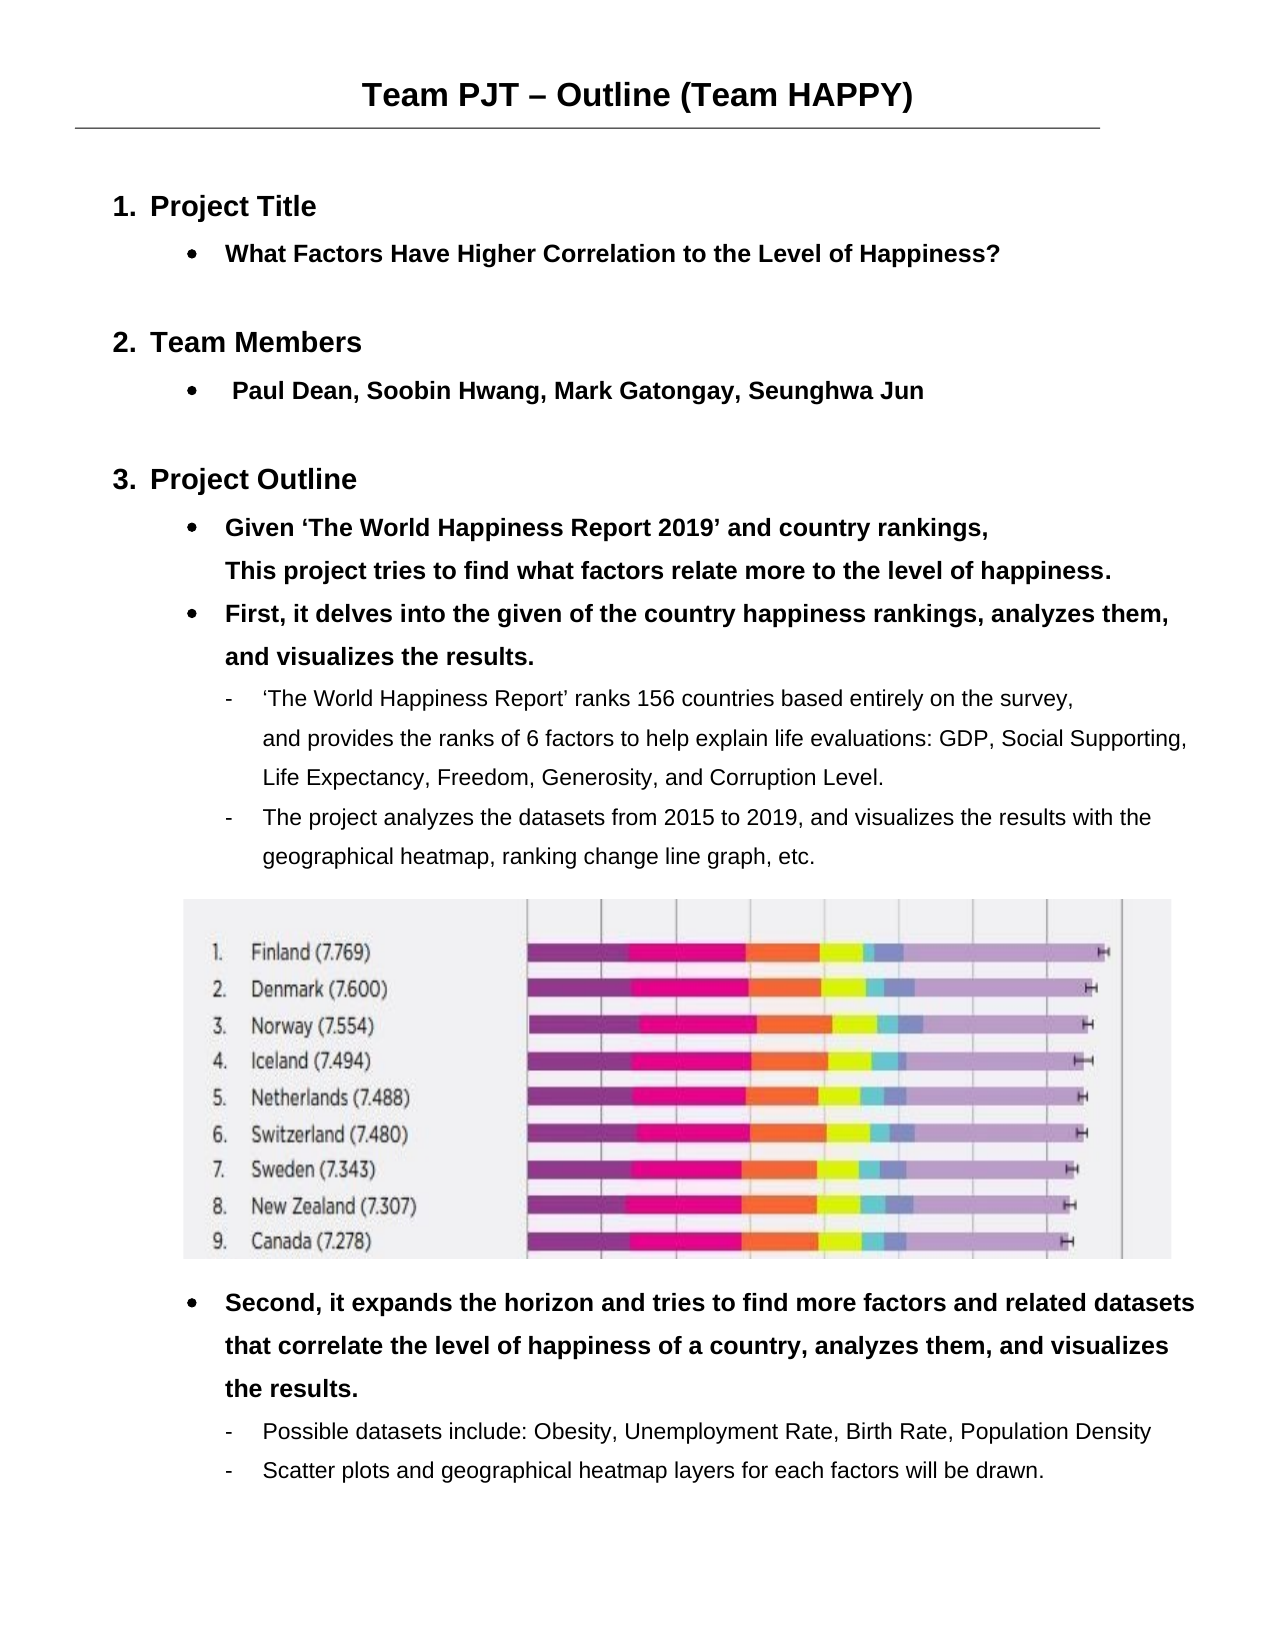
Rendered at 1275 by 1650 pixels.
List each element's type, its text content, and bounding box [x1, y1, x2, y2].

list Team Members [112, 326, 1200, 359]
list Project Outline [112, 462, 1200, 496]
picture [183, 899, 1172, 1259]
list What Factors Have Higher Correlation to the Level of Happiness? [187, 239, 1200, 268]
list First, it delves into the given of the country happiness rankings, analyzes them, and visualizes the results. [187, 599, 1200, 671]
list Paul Dean, Soobin Hwang, Mark Gatongay, Seunghwa Jun [187, 376, 1200, 405]
list Second, it expands the horizon and tries to find more factors and related datasets that correlate the level of happiness of a country, analyzes them, and visualizes the results. [187, 1288, 1200, 1403]
list Project Title [112, 189, 1200, 222]
list ‘The World Happiness Report’ ranks 156 countries based entirely on the survey, [225, 685, 1200, 712]
list Given ‘The World Happiness Report 2019’ and country rankings, [187, 512, 1200, 541]
list Scatter plots and geographical heatmap layers for each factors will be drawn. [225, 1457, 1200, 1483]
text Team PJT – Outline (Team HAPPY) [75, 75, 1200, 113]
list and provides the ranks of 6 factors to help explain life evaluations: GDP, Social Supporting, Life Expectancy, Freedom, Generosity, and Corruption Level. [262, 725, 1200, 791]
list Possible datasets include: Obesity, Unemployment Rate, Birth Rate, Population Density [225, 1418, 1200, 1444]
list This project tries to find what factors relate more to the level of happiness. [225, 556, 1200, 584]
list The project analyzes the datasets from 2015 to 2019, and visualizes the results with the geographical heatmap, ranking change line graph, etc. [225, 804, 1200, 869]
